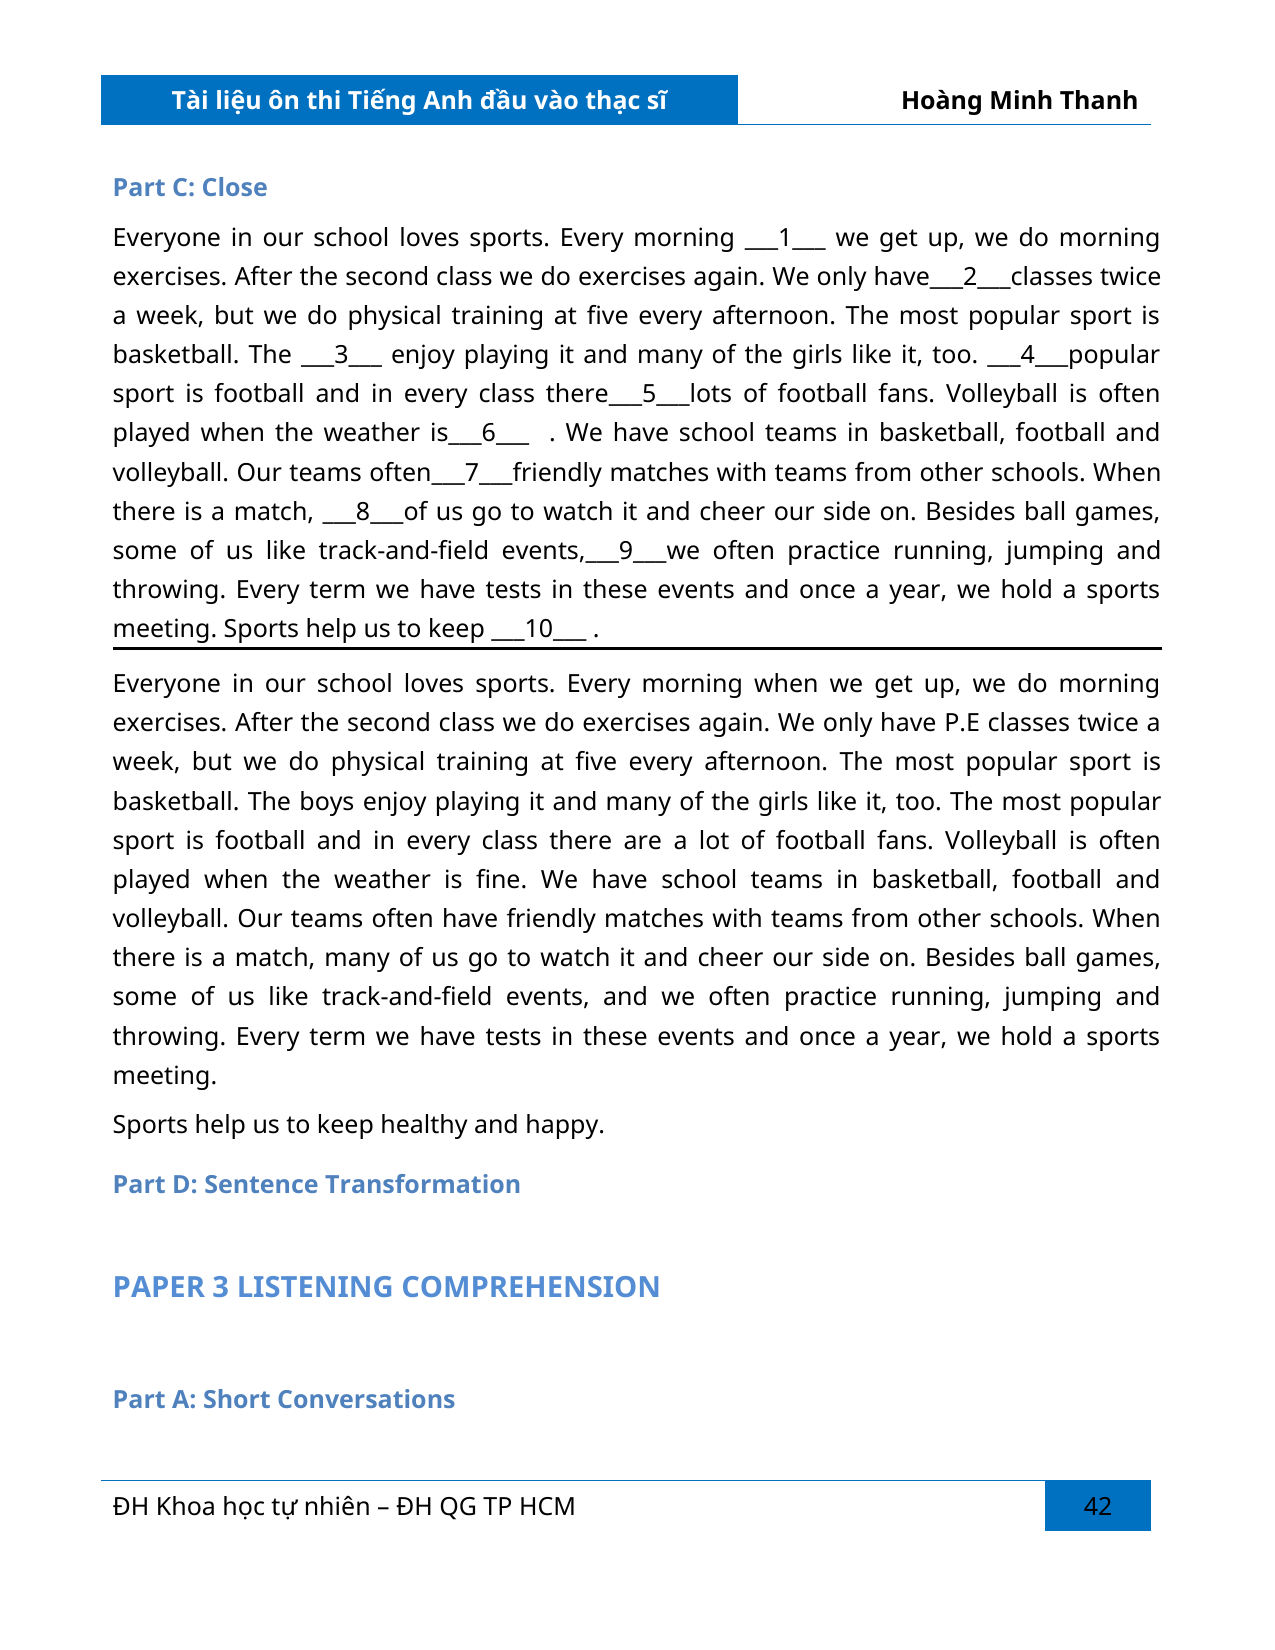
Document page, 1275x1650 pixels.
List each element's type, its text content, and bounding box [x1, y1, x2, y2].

text Sports help us to keep healthy and happy. [112, 1107, 1162, 1141]
text Everyone in our school loves sports. Every morning ___1___ we get up, we do morning exercises. After the second class we do exercises again. We only have___2___classes twice a week, but we do physical training at five every afternoon. The most popular sport is basketball. The ___3___ enjoy playing it and many of the girls like it, too. ___4___popular sport is football and in every class there___5___lots of football fans. Volleyball is often played when the weather is___6___ . We have school teams in basketball, football and volleyball. Our teams often___7___friendly matches with teams from other schools. When there is a match, ___8___of us go to watch it and cheer our side on. Besides ball games, some of us like track-and-field events,___9___we often practice running, jumping and throwing. Every term we have tests in these events and once a year, we hold a sports meeting. Sports help us to keep ___10___ . [112, 219, 1162, 650]
subtitle Part D: Sentence Transformation [112, 1167, 1162, 1201]
subtitle Part C: Close [112, 169, 1162, 204]
subtitle PAPER 3 LISTENING COMPREHENSION [112, 1266, 1162, 1306]
subtitle Part A: Short Conversations [112, 1382, 1162, 1416]
text Everyone in our school loves sports. Every morning when we get up, we do morning exercises. After the second class we do exercises again. We only have P.E classes twice a week, but we do physical training at five every afternoon. The most popular sport is basketball. The boys enjoy playing it and many of the girls like it, too. The most popular sport is football and in every class there are a lot of football fans. Volleyball is often played when the weather is fine. We have school teams in basketball, football and volleyball. Our teams often have friendly matches with teams from other schools. When there is a match, many of us go to watch it and cheer our side on. Besides ball games, some of us like track-and-field events, and we often practice running, jumping and throwing. Every term we have tests in these events and once a year, we hold a sports meeting. [112, 666, 1162, 1091]
